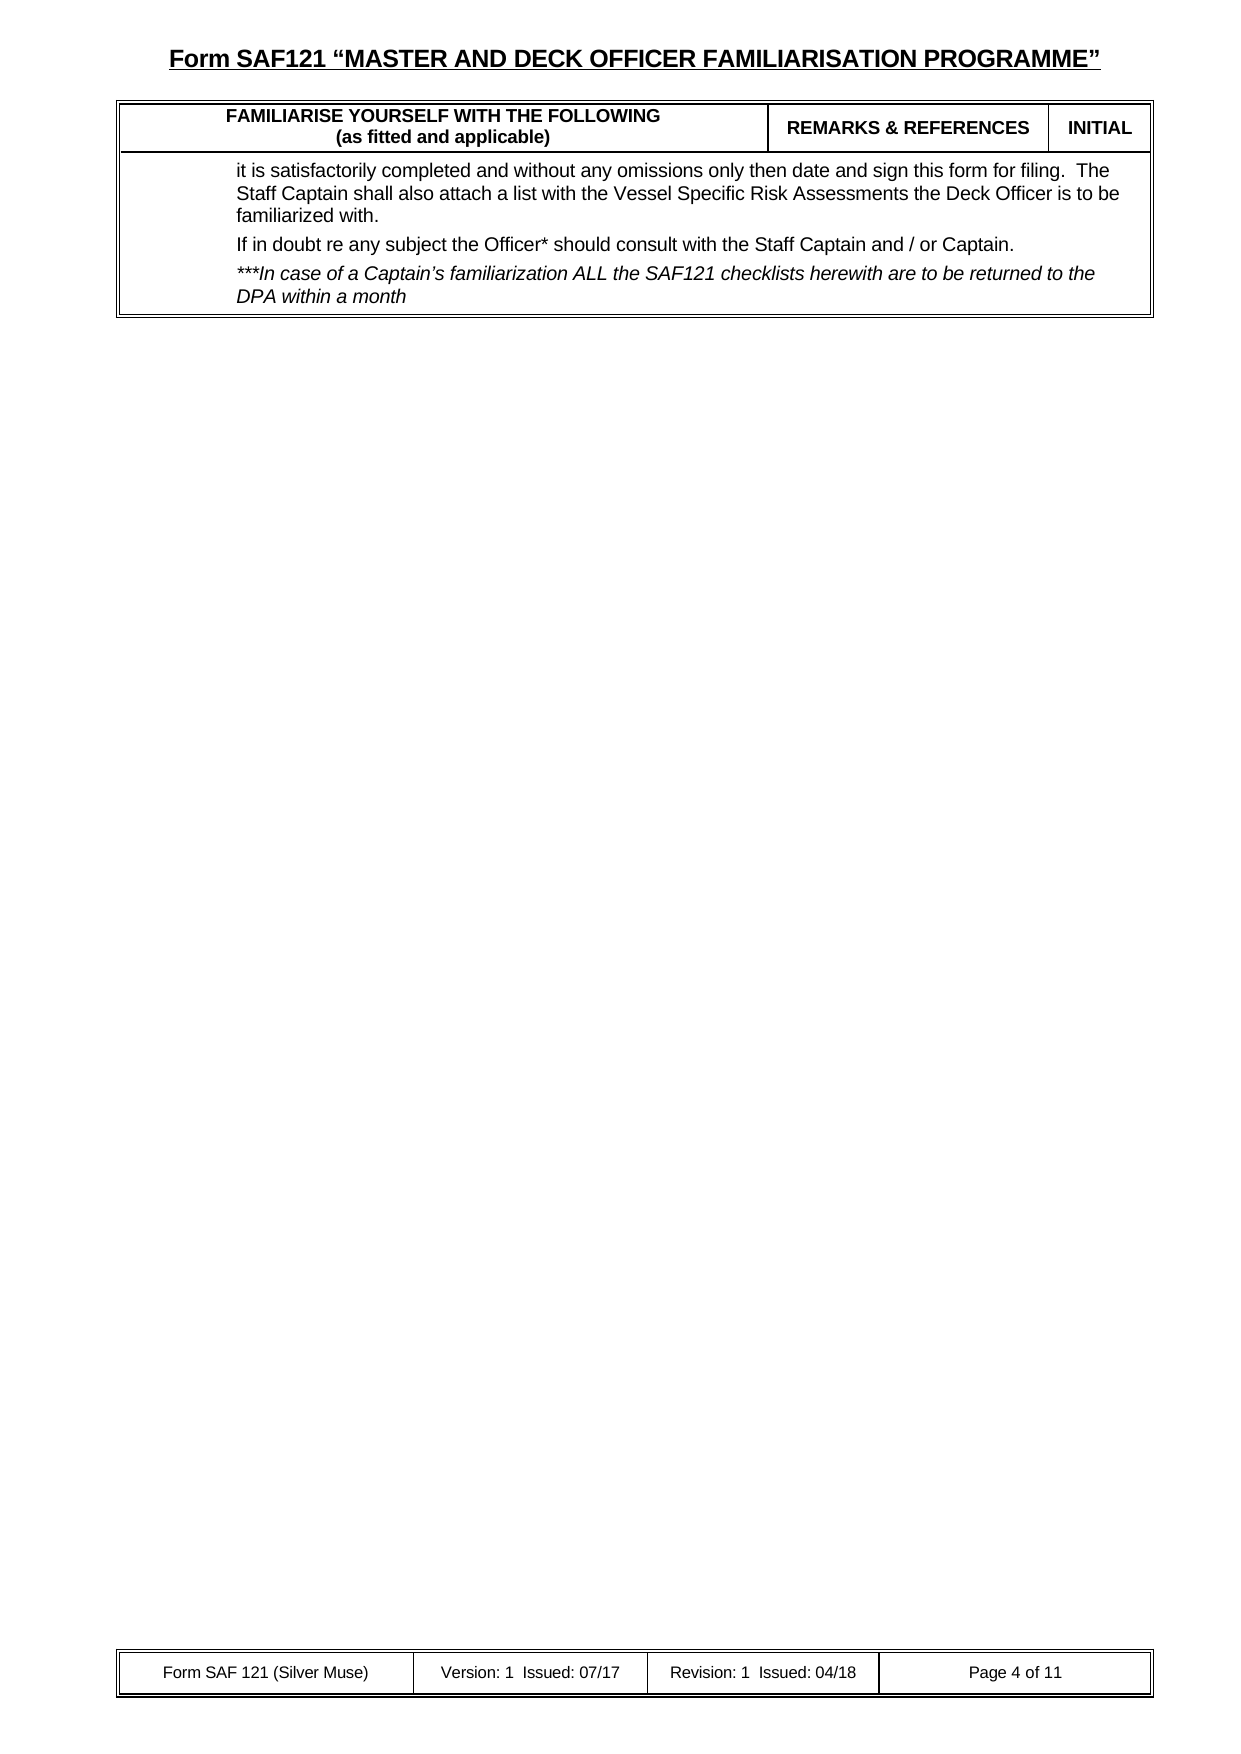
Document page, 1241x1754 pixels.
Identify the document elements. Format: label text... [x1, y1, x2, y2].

table_header INITIAL [1049, 105, 1150, 151]
table_header FAMILIARISE YOURSELF WITH THE FOLLOWING (as fitted and applicable) [120, 105, 767, 151]
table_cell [120, 152, 1150, 314]
table_header REMARKS & REFERENCES [769, 105, 1048, 151]
